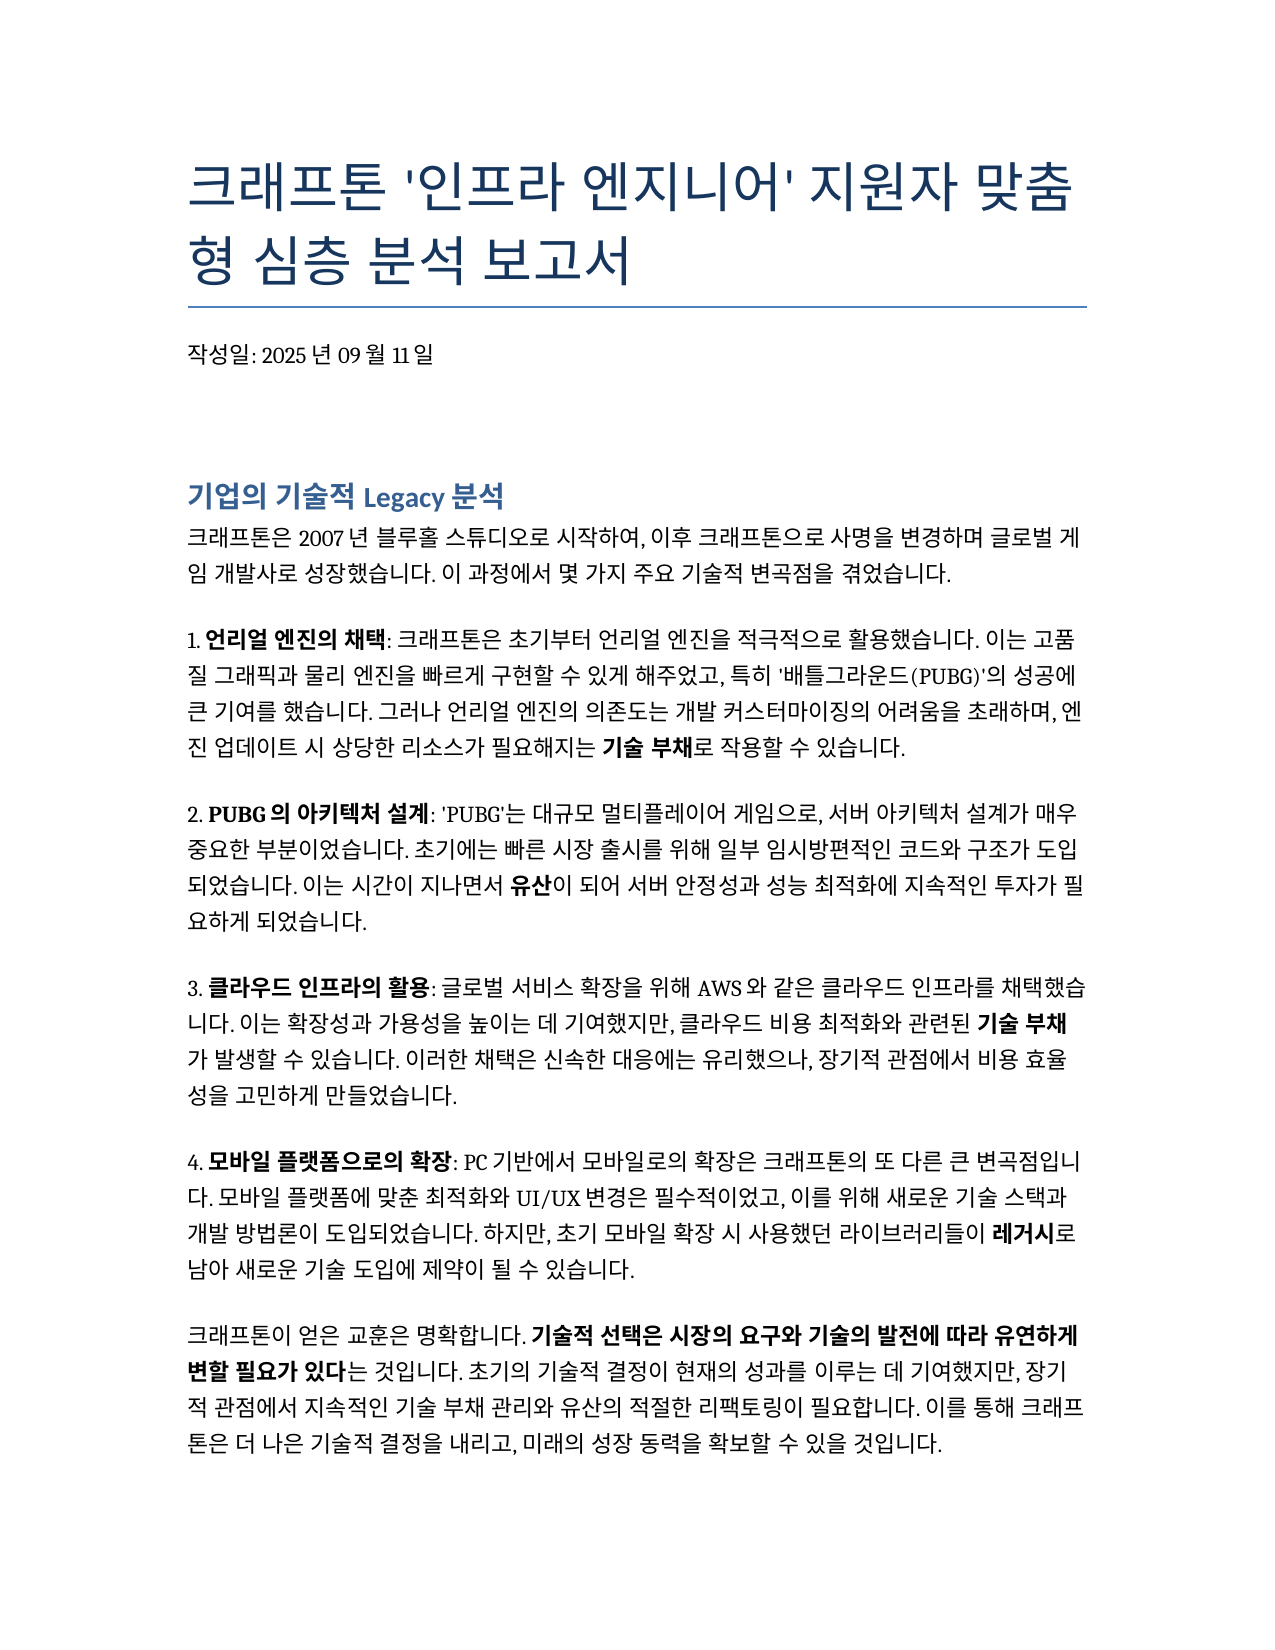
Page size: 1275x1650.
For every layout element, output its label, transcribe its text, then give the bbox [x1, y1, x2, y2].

title 크래프톤 '인프라 엔지니어' 지원자 맞춤형 심층 분석 보고서 [187, 150, 1087, 308]
subtitle 기업의 기술적 Legacy 분석 [187, 476, 1087, 516]
text 작성일: 2025년 09월 11일 [187, 339, 1087, 370]
text 크래프톤은 2007년 블루홀 스튜디오로 시작하여, 이후 크래프톤으로 사명을 변경하며 글로벌 게임 개발사로 성장했습니다. 이 과정에서 몇 가지 주요 기술적 변곡점을 겪었습니다. 1. 언리얼 엔진의 채택: 크래프톤은 초기부터 언리얼 엔진을 적극적으로 활용했습니다. 이는 고품질 그래픽과 물리 엔진을 빠르게 구현할 수 있게 해주었고, 특히 '배틀그라운드(PUBG)'의 성공에 큰 기여를 했습니다. 그러나 언리얼 엔진의 의존도는 개발 커스터마이징의 어려움을 초래하며, 엔진 업데이트 시 상당한 리소스가 필요해지는 기술 부채로 작용할 수 있습니다. 2. PUBG의 아키텍처 설계: 'PUBG'는 대규모 멀티플레이어 게임으로, 서버 아키텍처 설계가 매우 중요한 부분이었습니다. 초기에는 빠른 시장 출시를 위해 일부 임시방편적인 코드와 구조가 도입되었습니다. 이는 시간이 지나면서 유산이 되어 서버 안정성과 성능 최적화에 지속적인 투자가 필요하게 되었습니다. 3. 클라우드 인프라의 활용: 글로벌 서비스 확장을 위해 AWS와 같은 클라우드 인프라를 채택했습니다. 이는 확장성과 가용성을 높이는 데 기여했지만, 클라우드 비용 최적화와 관련된 기술 부채가 발생할 수 있습니다. 이러한 채택은 신속한 대응에는 유리했으나, 장기적 관점에서 비용 효율성을 고민하게 만들었습니다. 4. 모바일 플랫폼으로의 확장: PC 기반에서 모바일로의 확장은 크래프톤의 또 다른 큰 변곡점입니다. 모바일 플랫폼에 맞춘 최적화와 UI/UX 변경은 필수적이었고, 이를 위해 새로운 기술 스택과 개발 방법론이 도입되었습니다. 하지만, 초기 모바일 확장 시 사용했던 라이브러리들이 레거시로 남아 새로운 기술 도입에 제약이 될 수 있습니다. 크래프톤이 얻은 교훈은 명확합니다. 기술적 선택은 시장의 요구와 기술의 발전에 따라 유연하게 변할 필요가 있다는 것입니다. 초기의 기술적 결정이 현재의 성과를 이루는 데 기여했지만, 장기적 관점에서 지속적인 기술 부채 관리와 유산의 적절한 리팩토링이 필요합니다. 이를 통해 크래프톤은 더 나은 기술적 결정을 내리고, 미래의 성장 동력을 확보할 수 있을 것입니다. [187, 522, 1087, 1459]
